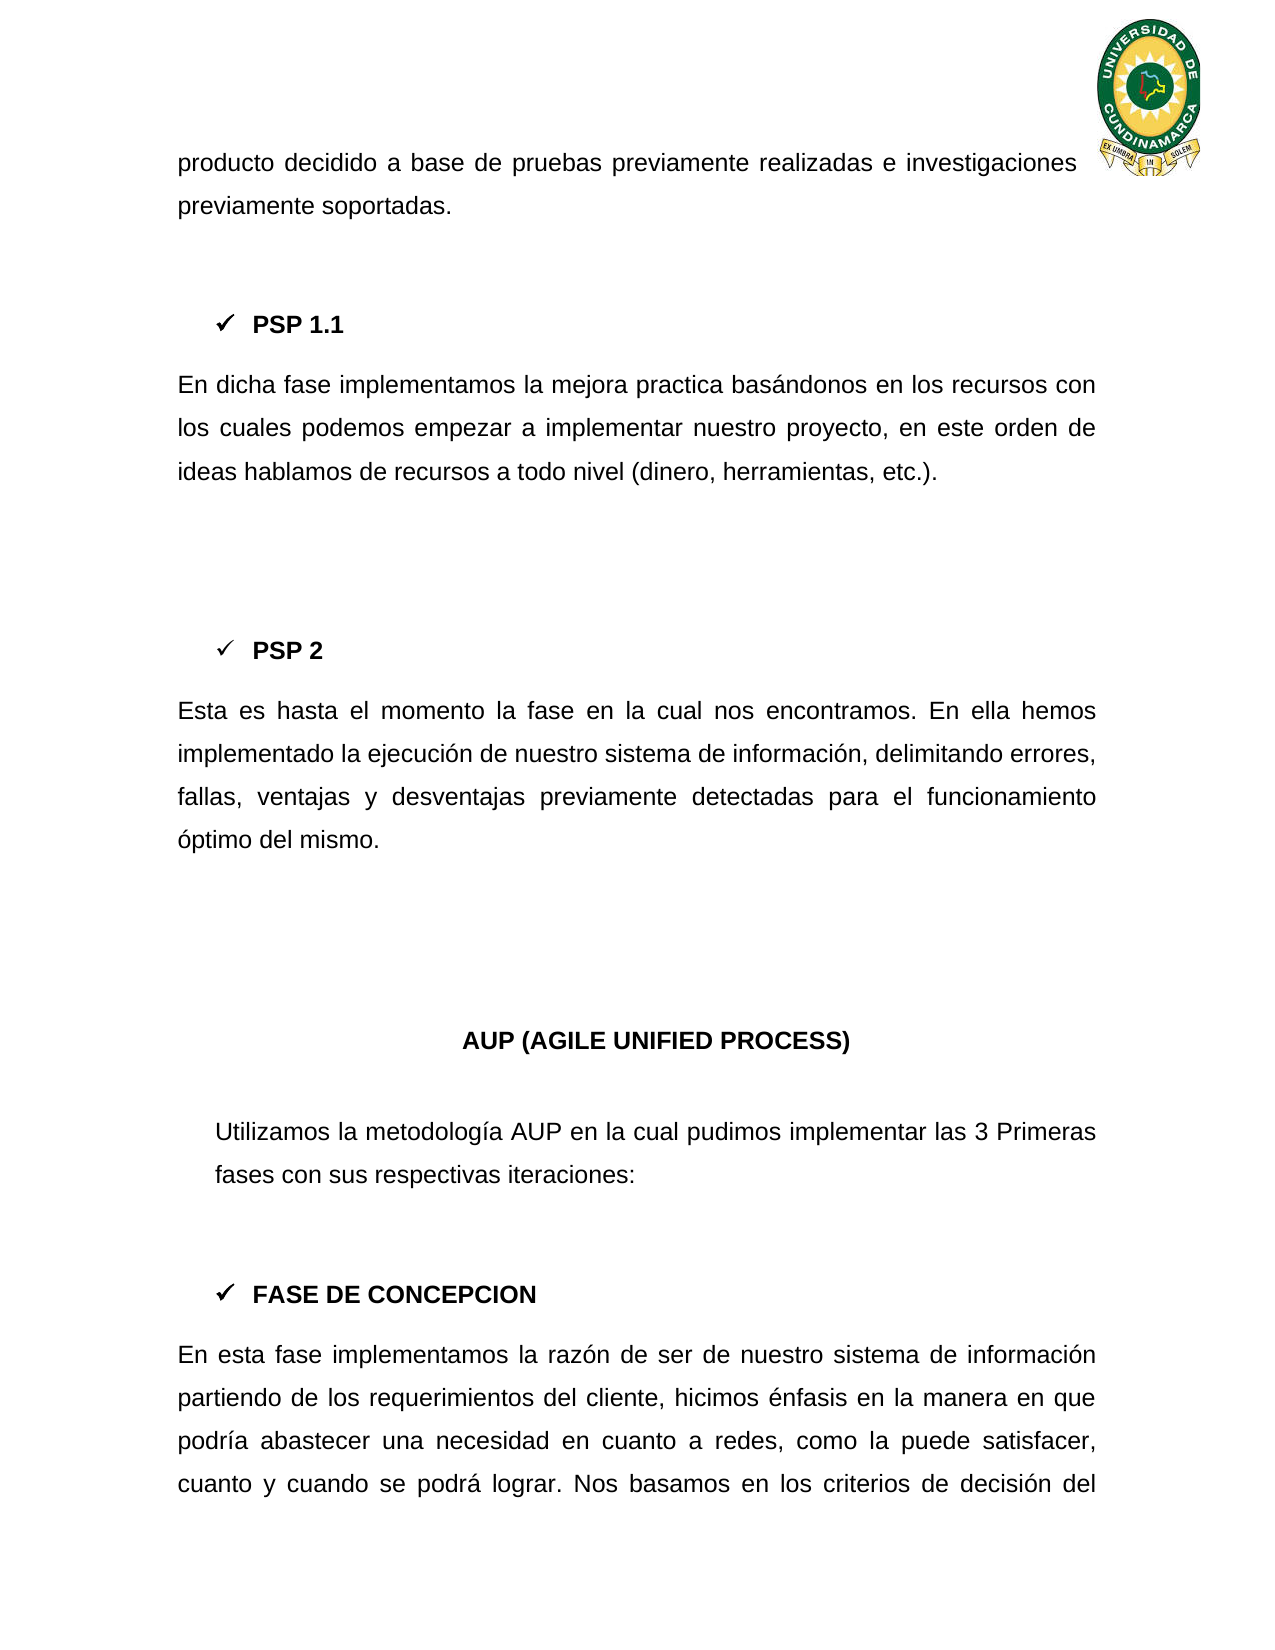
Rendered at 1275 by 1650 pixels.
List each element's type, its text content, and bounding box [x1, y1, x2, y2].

text Esta es hasta el momento la fase en la cual nos encontramos. En ella hemos implementado la ejecución de nuestro sistema de información, delimitando errores, fallas, ventajas y desventajas previamente detectadas para el funcionamiento óptimo del mismo. [177, 696, 1098, 854]
subtitle AUP (AGILE UNIFIED PROCESS) [215, 1026, 1098, 1055]
text Utilizamos la metodología AUP en la cual pudimos implementar las 3 Primeras fases con sus respectivas iteraciones: [215, 1117, 1098, 1189]
list FASE DE CONCEPCION [215, 1280, 1098, 1309]
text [177, 1340, 1098, 1498]
text En dicha fase implementamos la mejora practica basándonos en los recursos con los cuales podemos empezar a implementar nuestro proyecto, en este orden de ideas hablamos de recursos a todo nivel (dinero, herramientas, etc.). [177, 370, 1098, 485]
list PSP 1.1 [215, 310, 1098, 339]
list PSP 2 [215, 636, 1098, 665]
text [177, 148, 1098, 219]
picture [1097, 19, 1201, 176]
